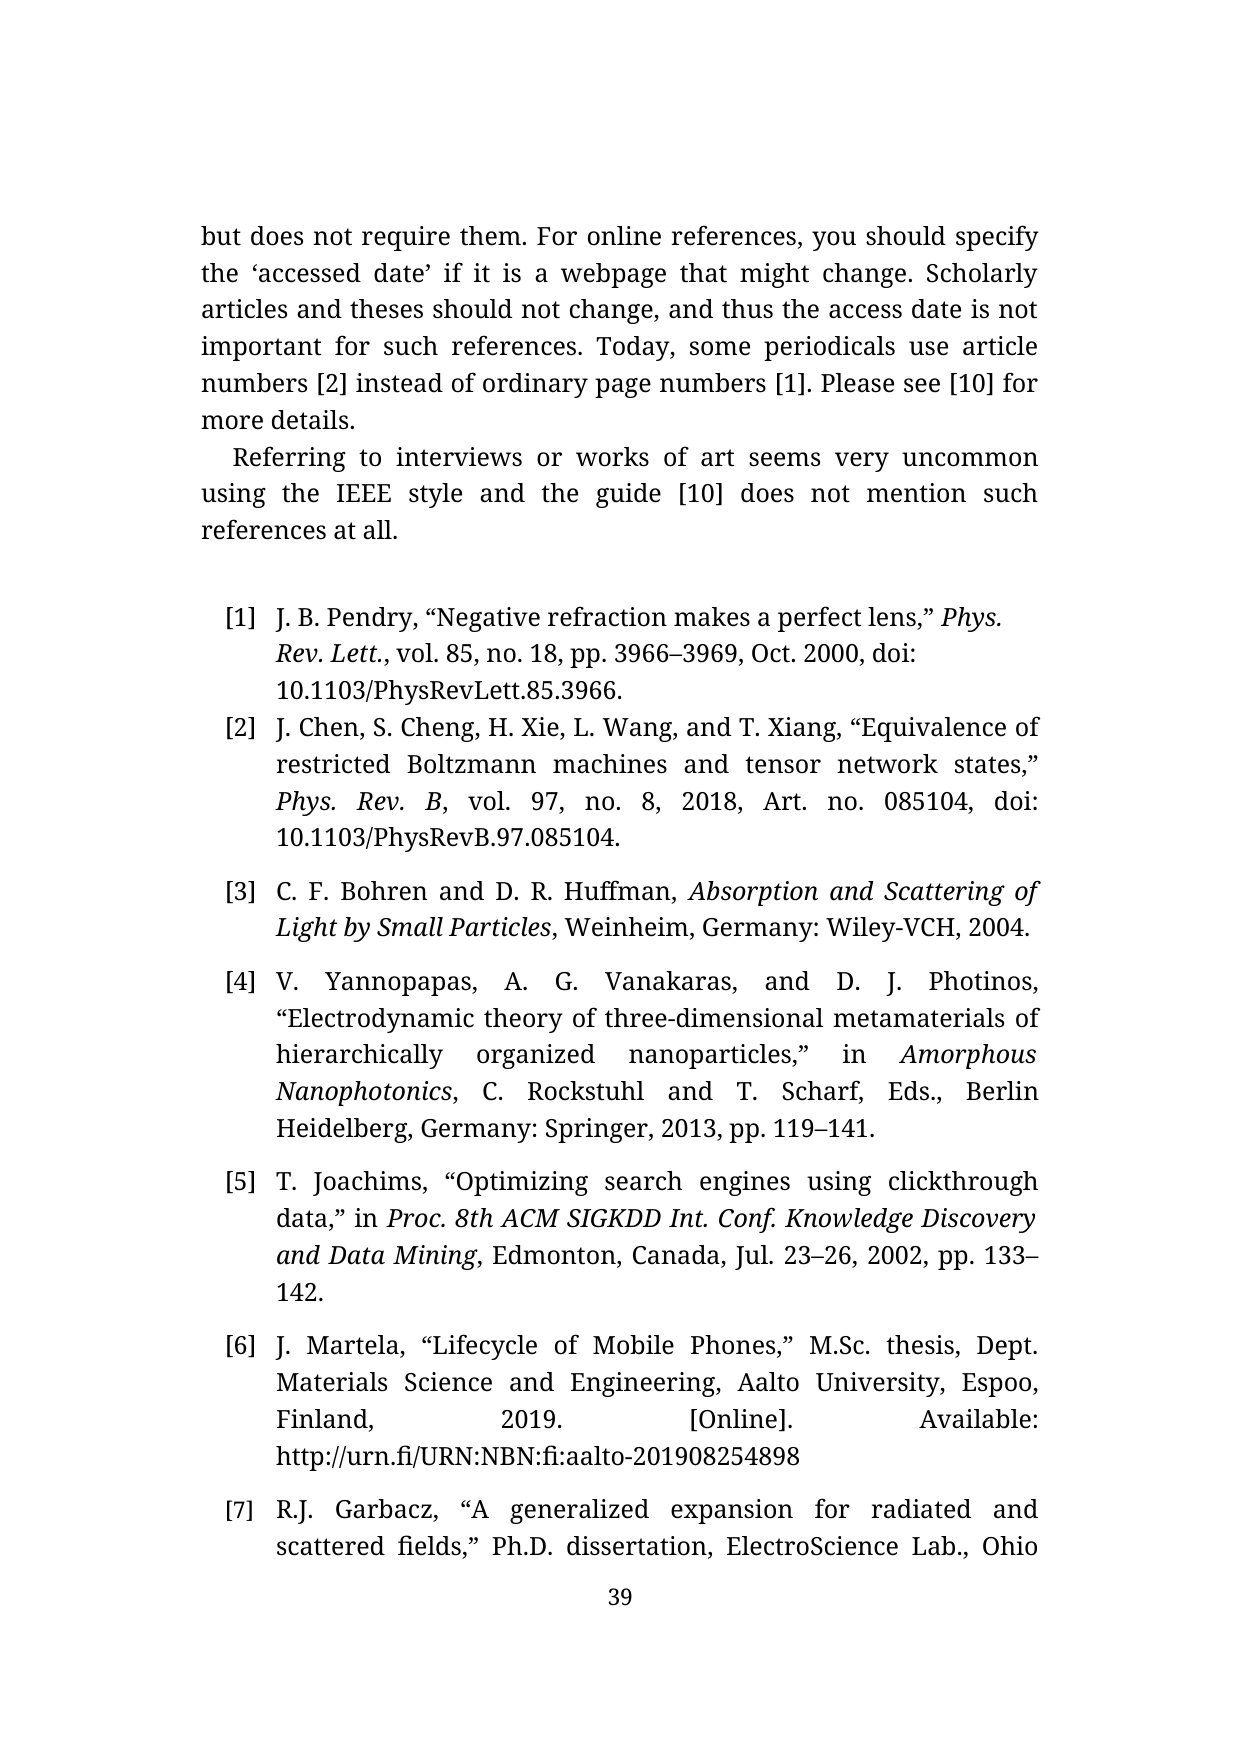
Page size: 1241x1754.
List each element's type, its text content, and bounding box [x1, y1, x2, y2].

list T. Joachims, “Optimizing search engines using clickthrough data,” in Proc. 8th ACM SIGKDD Int. Conf. Knowledge Discovery and Data Mining, Edmonton, Canada, Jul. 23–26, 2002, pp. 133–142. [224, 1164, 1039, 1308]
list V. Yannopapas, A. G. Vanakaras, and D. J. Photinos, “Electrodynamic theory of three-dimensional metamaterials of hierarchically organized nanoparticles,” in Amorphous Nanophotonics, C. Rockstuhl and T. Scharf, Eds., Berlin Heidelberg, Germany: Springer, 2013, pp. 119–141. [224, 963, 1039, 1145]
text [201, 218, 1039, 436]
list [224, 1492, 1039, 1562]
text Referring to interviews or works of art seems very uncommon using the IEEE style and the guide [10] does not mention such references at all. [201, 439, 1039, 547]
text J. B. Pendry, “Negative refraction makes a perfect lens,” Phys. Rev. Lett., vol. 85, no. 18, pp. 3966–3969, Oct. 2000, doi: 10.1103/PhysRevLett.85.3966. [224, 599, 1039, 707]
list C. F. Bohren and D. R. Huffman, Absorption and Scattering of Light by Small Particles, Weinheim, Germany: Wiley-VCH, 2004. [224, 873, 1039, 944]
list J. Chen, S. Cheng, H. Xie, L. Wang, and T. Xiang, “Equivalence of restricted Boltzmann machines and tensor network states,” Phys. Rev. B, vol. 97, no. 8, 2018, Art. no. 085104, doi: 10.1103/PhysRevB.97.085104. [224, 709, 1039, 854]
list J. Martela, “Lifecycle of Mobile Phones,” M.Sc. thesis, Dept. Materials Science and Engineering, Aalto University, Espoo, Finland, 2019. [Online]. Available: http://urn.fi/URN:NBN:fi:aalto-201908254898 [224, 1328, 1039, 1472]
